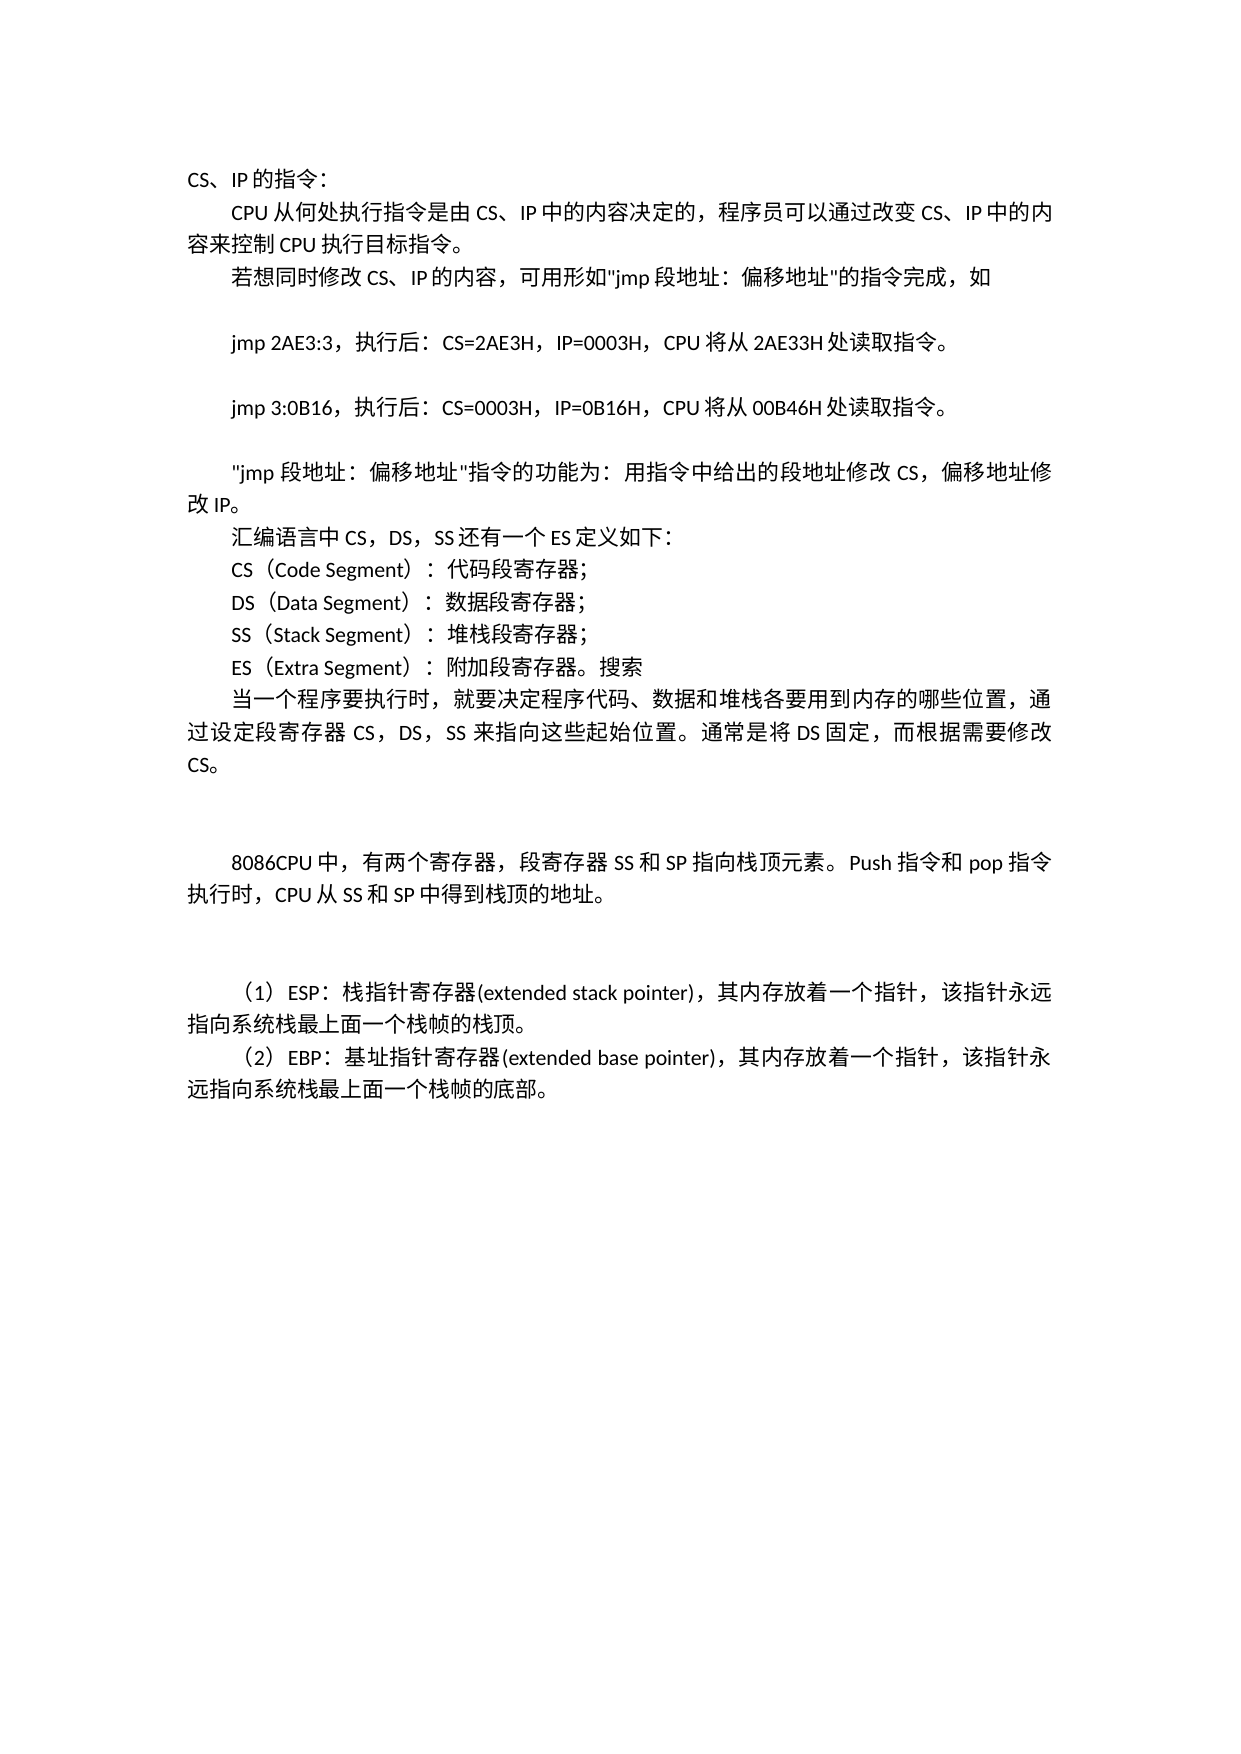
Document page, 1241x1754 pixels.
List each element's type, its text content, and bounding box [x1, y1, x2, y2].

text 汇编语言中CS，DS，SS还有一个ES定义如下： [187, 519, 1053, 552]
text SS（Stack Segment）：堆栈段寄存器； [187, 617, 1053, 649]
text "jmp 段地址：偏移地址"指令的功能为：用指令中给出的段地址修改CS，偏移地址修改IP。 [187, 454, 1053, 519]
text CS（Code Segment）：代码段寄存器； [187, 552, 1053, 584]
text （2）EBP：基址指针寄存器(extended base pointer)，其内存放着一个指针，该指针永远指向系统栈最上面一个栈帧的底部。 [187, 1039, 1053, 1104]
text 当一个程序要执行时，就要决定程序代码、数据和堆栈各要用到内存的哪些位置，通过设定段寄存器 CS，DS，SS 来指向这些起始位置。通常是将DS固定，而根据需要修改CS。 [187, 682, 1053, 779]
text ES（Extra Segment）：附加段寄存器。搜索 [187, 649, 1053, 682]
text （1）ESP：栈指针寄存器(extended stack pointer)，其内存放着一个指针，该指针永远指向系统栈最上面一个栈帧的栈顶。 [187, 974, 1053, 1039]
text jmp 2AE3:3，执行后：CS=2AE3H，IP=0003H，CPU将从2AE33H处读取指令。 [187, 324, 1053, 357]
text 8086CPU中，有两个寄存器，段寄存器SS和SP指向栈顶元素。Push指令和pop指令执行时，CPU从SS和SP中得到栈顶的地址。 [187, 844, 1053, 909]
text DS（Data Segment）：数据段寄存器； [187, 584, 1053, 617]
text CS、IP的指令： [187, 162, 1053, 194]
text jmp 3:0B16，执行后：CS=0003H，IP=0B16H，CPU将从00B46H处读取指令。 [187, 389, 1053, 422]
text CPU从何处执行指令是由CS、IP中的内容决定的，程序员可以通过改变CS、IP中的内容来控制CPU执行目标指令。 [187, 194, 1053, 259]
text 若想同时修改CS、IP的内容，可用形如"jmp段地址：偏移地址"的指令完成，如 [187, 259, 1053, 292]
